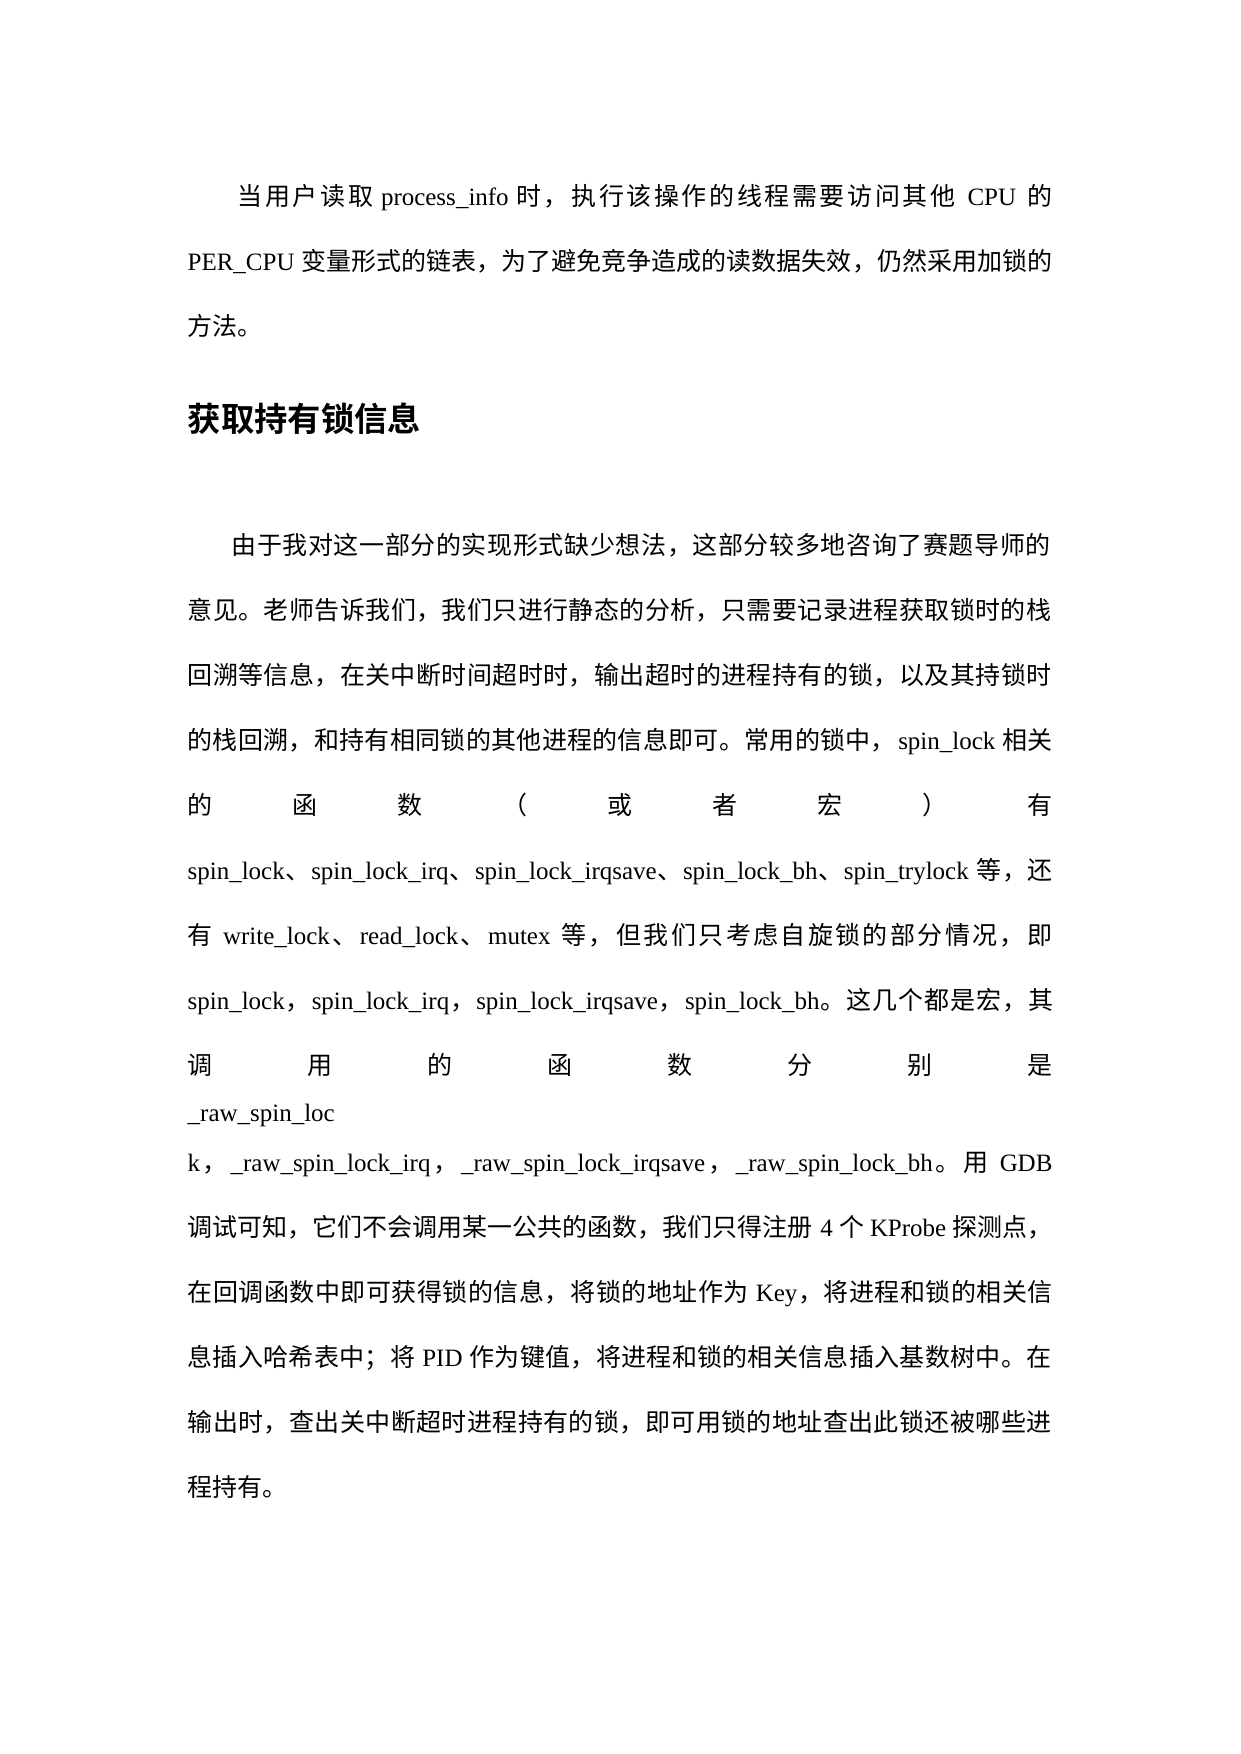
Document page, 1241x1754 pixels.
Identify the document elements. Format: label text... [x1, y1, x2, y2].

text 当用户读取process_info时，执行该操作的线程需要访问其他 CPU 的 PER_CPU 变量形式的链表，为了避免竞争造成的读数据失效，仍然采用加锁的方法。 [187, 162, 1053, 357]
text 由于我对这一部分的实现形式缺少想法，这部分较多地咨询了赛题导师的意见。老师告诉我们，我们只进行静态的分析，只需要记录进程获取锁时的栈回溯等信息，在关中断时间超时时，输出超时的进程持有的锁，以及其持锁时的栈回溯，和持有相同锁的其他进程的信息即可。常用的锁中，spin_lock 相关的函数（或者宏）有 spin_lock、spin_lock_irq、spin_lock_irqsave、spin_lock_bh、spin_trylock 等，还有 write_lock、read_lock、mutex 等，但我们只考虑自旋锁的部分情况，即 spin_lock，spin_lock_irq，spin_lock_irqsave，spin_lock_bh。这几个都是宏，其调用的函数分别是 _raw_spin_lock，_raw_spin_lock_irq，_raw_spin_lock_irqsave，_raw_spin_lock_bh。用 GDB 调试可知，它们不会调用某一公共的函数，我们只得注册 4 个 KProbe 探测点，在回调函数中即可获得锁的信息，将锁的地址作为 Key，将进程和锁的相关信息插入哈希表中；将 PID 作为键值，将进程和锁的相关信息插入基数树中。在输出时，查出关中断超时进程持有的锁，即可用锁的地址查出此锁还被哪些进程持有。 [187, 511, 1053, 1518]
subtitle 获取持有锁信息 [187, 384, 1053, 449]
